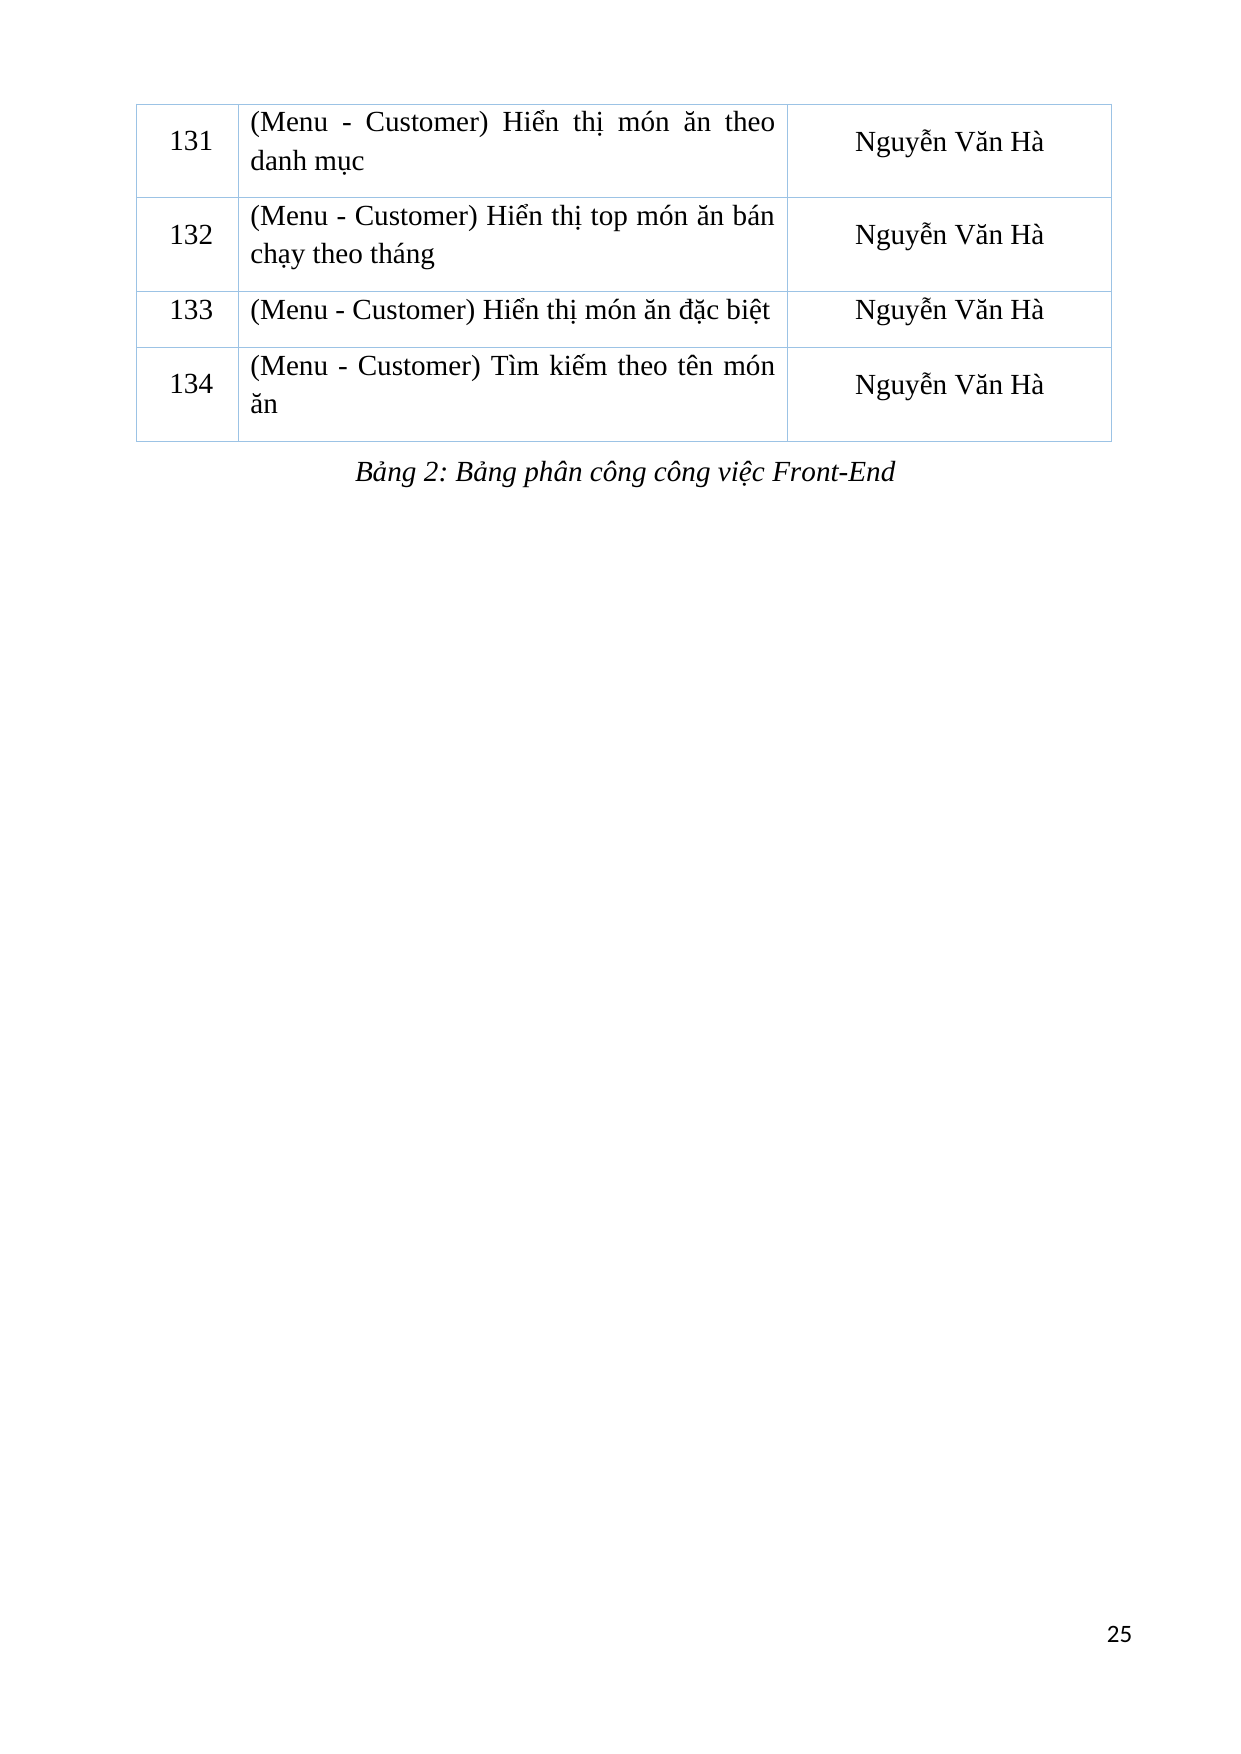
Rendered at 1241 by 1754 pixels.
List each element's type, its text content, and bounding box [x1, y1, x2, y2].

table_cell Nguyễn Văn Hà [788, 348, 1111, 441]
table_cell Nguyễn Văn Hà [788, 105, 1111, 197]
table_cell (Menu - Customer) Hiển thị món ăn đặc biệt [239, 292, 787, 347]
table_cell Nguyễn Văn Hà [788, 198, 1111, 291]
table_cell [137, 292, 238, 347]
table_cell (Menu - Customer) Tìm kiếm theo tên món ăn [239, 348, 787, 441]
table_cell (Menu - Customer) Hiển thị món ăn theo danh mục [239, 105, 787, 197]
table_cell [137, 105, 238, 197]
table_cell Nguyễn Văn Hà [788, 292, 1111, 347]
table_cell (Menu - Customer) Hiển thị top món ăn bán chạy theo tháng [239, 198, 787, 291]
text Bảng 2: Bảng phân công công việc Front-End [118, 454, 1132, 488]
table_cell [137, 348, 238, 441]
table_cell [137, 198, 238, 291]
